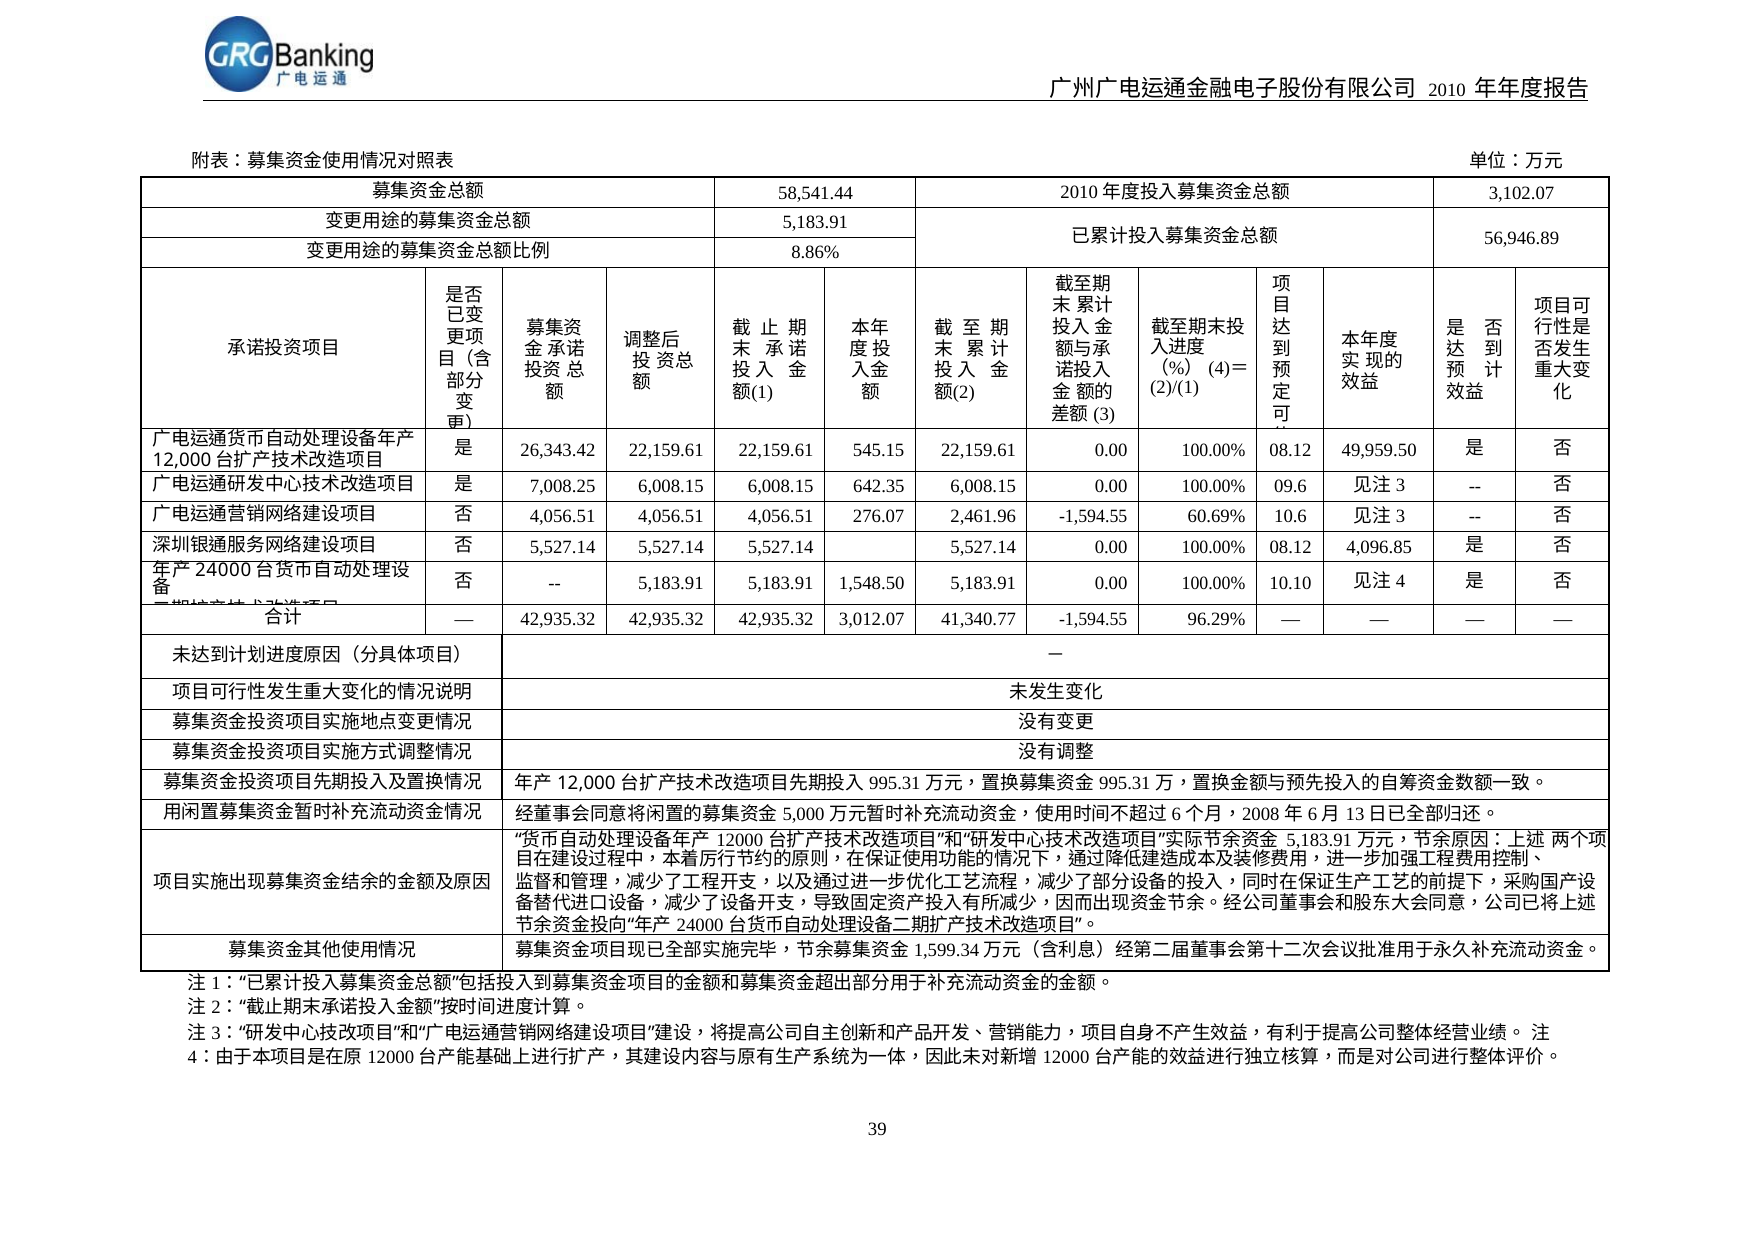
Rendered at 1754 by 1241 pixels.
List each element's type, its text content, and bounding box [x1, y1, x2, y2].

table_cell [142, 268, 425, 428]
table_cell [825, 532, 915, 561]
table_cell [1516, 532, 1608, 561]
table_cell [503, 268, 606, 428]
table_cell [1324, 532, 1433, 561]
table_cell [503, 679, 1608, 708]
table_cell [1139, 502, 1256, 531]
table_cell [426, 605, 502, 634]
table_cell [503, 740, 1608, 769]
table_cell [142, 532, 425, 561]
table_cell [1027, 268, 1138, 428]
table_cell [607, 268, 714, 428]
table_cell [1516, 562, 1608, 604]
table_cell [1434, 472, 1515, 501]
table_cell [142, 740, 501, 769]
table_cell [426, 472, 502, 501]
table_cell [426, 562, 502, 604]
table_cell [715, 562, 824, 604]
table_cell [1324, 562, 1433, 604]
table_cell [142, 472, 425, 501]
text 注 1：“已累计投入募集资金总额”包括投入到募集资金项目的金额和募集资金超出部分用于补充流动资金的金额。 [187, 972, 1577, 994]
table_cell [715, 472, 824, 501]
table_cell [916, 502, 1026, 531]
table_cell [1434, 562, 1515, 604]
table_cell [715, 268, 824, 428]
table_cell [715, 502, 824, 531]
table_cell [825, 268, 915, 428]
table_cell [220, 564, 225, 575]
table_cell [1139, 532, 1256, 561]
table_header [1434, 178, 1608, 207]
text 注 3：“研发中心技改项目”和“广电运通营销网络建设项目”建设，将提高公司自主创新和产品开发、营销能力，项目自身不产生效益，有利于提高公司整体经营业绩。 注 4：由于本项目是在原 12000 台产能基础上进行扩产，其建设内容与原有生产系统为一体，因此未对新增 12000 台产能的效益进行独立核算，而是对公司进行整体评价。 [187, 1020, 1577, 1068]
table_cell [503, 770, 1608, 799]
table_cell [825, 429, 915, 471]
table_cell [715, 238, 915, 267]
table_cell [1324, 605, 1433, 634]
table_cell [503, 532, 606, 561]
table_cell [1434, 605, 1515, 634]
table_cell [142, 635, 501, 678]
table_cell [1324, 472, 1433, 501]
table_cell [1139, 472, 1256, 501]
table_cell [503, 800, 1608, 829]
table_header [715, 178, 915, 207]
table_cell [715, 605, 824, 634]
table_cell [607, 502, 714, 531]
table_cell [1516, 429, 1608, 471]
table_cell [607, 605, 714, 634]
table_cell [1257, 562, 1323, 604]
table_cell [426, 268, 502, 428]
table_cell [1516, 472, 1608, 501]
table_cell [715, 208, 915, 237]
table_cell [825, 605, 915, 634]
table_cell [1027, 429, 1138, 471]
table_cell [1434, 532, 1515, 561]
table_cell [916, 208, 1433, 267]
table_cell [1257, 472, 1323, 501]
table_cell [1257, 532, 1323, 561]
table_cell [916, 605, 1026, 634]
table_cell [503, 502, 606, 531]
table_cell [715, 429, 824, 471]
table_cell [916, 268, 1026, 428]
text 附表：募集资金使用情况对照表 单位：万元 [191, 148, 1577, 173]
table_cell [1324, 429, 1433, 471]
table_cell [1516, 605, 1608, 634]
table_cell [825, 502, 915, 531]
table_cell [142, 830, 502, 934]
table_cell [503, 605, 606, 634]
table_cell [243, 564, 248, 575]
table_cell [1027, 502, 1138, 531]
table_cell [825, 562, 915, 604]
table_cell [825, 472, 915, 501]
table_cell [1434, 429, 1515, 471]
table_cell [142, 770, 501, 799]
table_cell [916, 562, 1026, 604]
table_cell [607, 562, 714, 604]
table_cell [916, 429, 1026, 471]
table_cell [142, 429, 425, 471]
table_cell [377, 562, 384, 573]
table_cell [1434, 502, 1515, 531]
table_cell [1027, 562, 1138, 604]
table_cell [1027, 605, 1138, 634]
text 39 [866, 1118, 888, 1139]
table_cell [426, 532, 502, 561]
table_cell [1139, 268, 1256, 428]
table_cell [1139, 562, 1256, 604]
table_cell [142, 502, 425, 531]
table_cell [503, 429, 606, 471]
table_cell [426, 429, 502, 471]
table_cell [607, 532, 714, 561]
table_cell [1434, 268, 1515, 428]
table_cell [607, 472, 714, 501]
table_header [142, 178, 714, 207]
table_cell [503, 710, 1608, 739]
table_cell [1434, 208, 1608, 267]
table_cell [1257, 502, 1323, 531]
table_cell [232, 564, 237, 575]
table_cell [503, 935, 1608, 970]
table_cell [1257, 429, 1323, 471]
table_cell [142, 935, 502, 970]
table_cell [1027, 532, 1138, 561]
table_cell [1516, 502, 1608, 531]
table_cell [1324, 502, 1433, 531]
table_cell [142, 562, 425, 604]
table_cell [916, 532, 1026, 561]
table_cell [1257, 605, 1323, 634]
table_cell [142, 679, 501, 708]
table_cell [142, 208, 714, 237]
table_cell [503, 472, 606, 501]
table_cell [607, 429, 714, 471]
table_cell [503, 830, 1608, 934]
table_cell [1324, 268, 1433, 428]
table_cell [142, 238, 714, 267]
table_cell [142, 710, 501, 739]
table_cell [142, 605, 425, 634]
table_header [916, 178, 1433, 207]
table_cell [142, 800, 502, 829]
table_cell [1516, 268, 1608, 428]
text 注 2：“截止期末承诺投入金额”按时间进度计算。 [187, 994, 1577, 1018]
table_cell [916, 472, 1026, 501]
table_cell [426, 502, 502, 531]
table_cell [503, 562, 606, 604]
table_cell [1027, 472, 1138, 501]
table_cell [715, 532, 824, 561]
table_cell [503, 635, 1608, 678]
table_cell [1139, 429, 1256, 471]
picture [205, 16, 373, 92]
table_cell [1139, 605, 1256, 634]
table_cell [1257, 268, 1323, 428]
